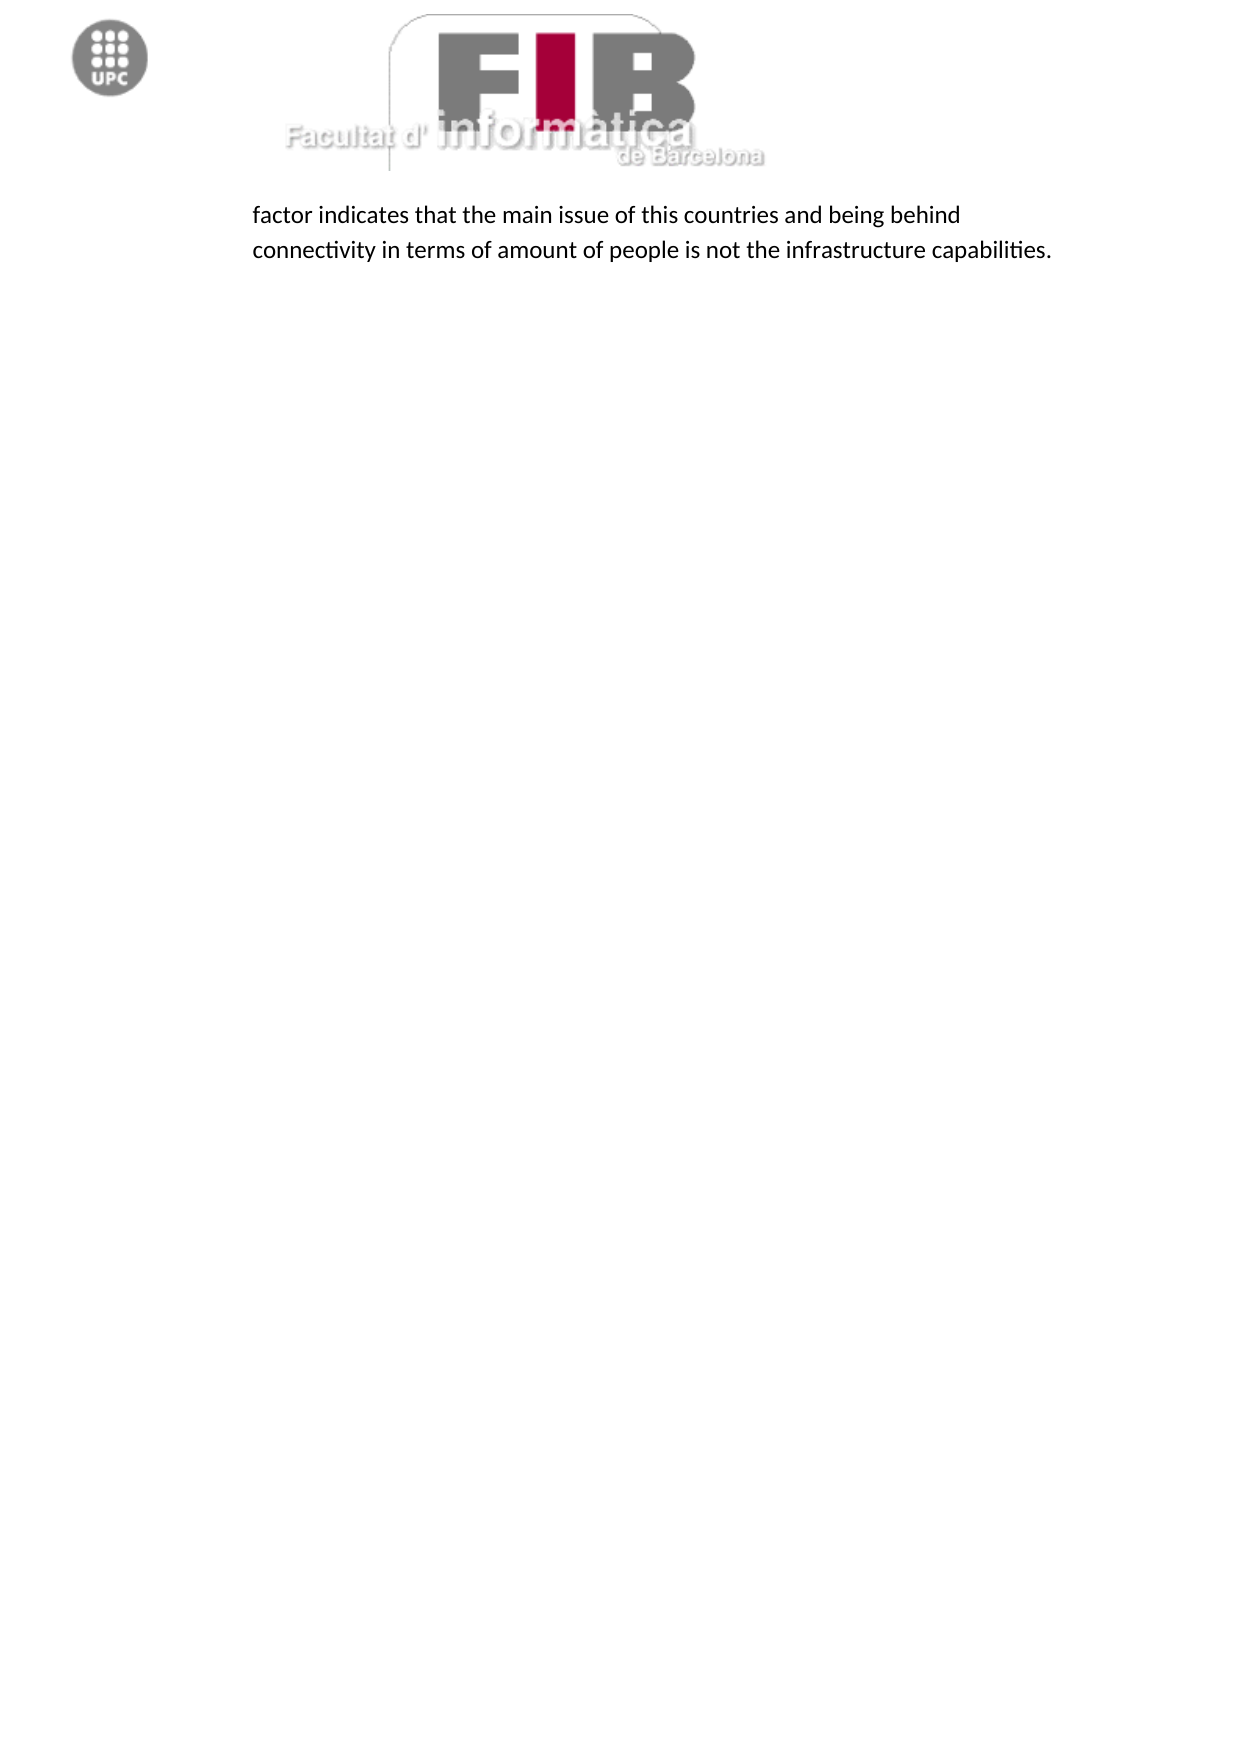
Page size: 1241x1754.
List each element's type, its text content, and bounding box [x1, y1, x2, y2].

picture [29, 14, 820, 171]
